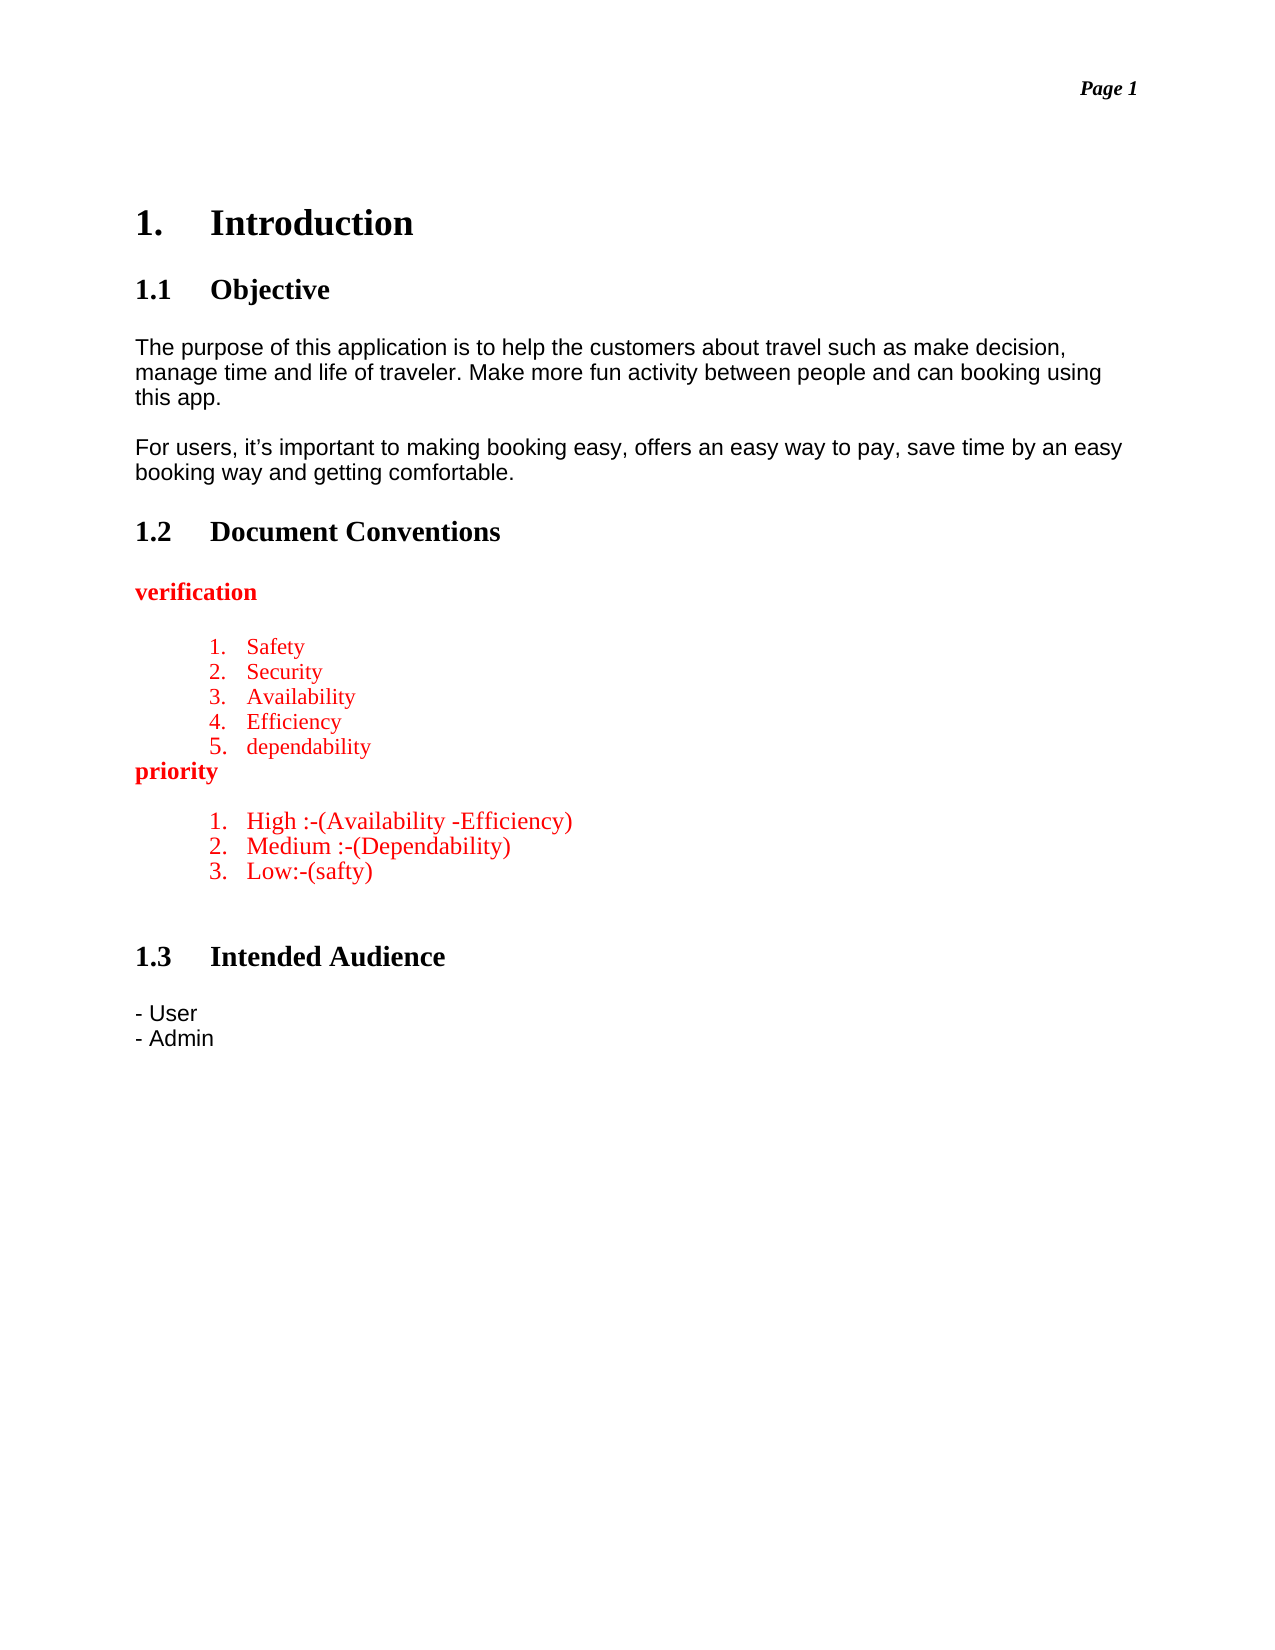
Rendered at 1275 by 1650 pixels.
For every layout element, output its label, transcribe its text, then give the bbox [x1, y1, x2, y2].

text The purpose of this application is to help the customers about travel such as make decision, manage time and life of traveler. Make more fun activity between people and can booking using this app. [222, 335, 1140, 410]
subtitle verification [135, 577, 1140, 606]
subtitle Introduction [135, 200, 1140, 243]
list dependability [209, 735, 1140, 760]
list Safety [209, 635, 1140, 660]
list Availability [209, 685, 1140, 710]
list Security [209, 660, 1140, 685]
list Low:-(safty) [209, 860, 1140, 885]
subtitle Intended Audience [135, 939, 1140, 972]
text priority [135, 760, 1140, 785]
subtitle Objective [135, 272, 1140, 306]
text For users, it’s important to making booking easy, offers an easy way to pay, save time by an easy booking way and getting comfortable. [135, 435, 1140, 485]
text - Admin [135, 1027, 1140, 1052]
list Medium :-(Dependability) [209, 835, 1140, 860]
list High :-(Availability -Efficiency) [209, 810, 1140, 835]
list Efficiency [209, 710, 1140, 735]
text - User [135, 1002, 1140, 1027]
subtitle Document Conventions [135, 514, 1140, 548]
